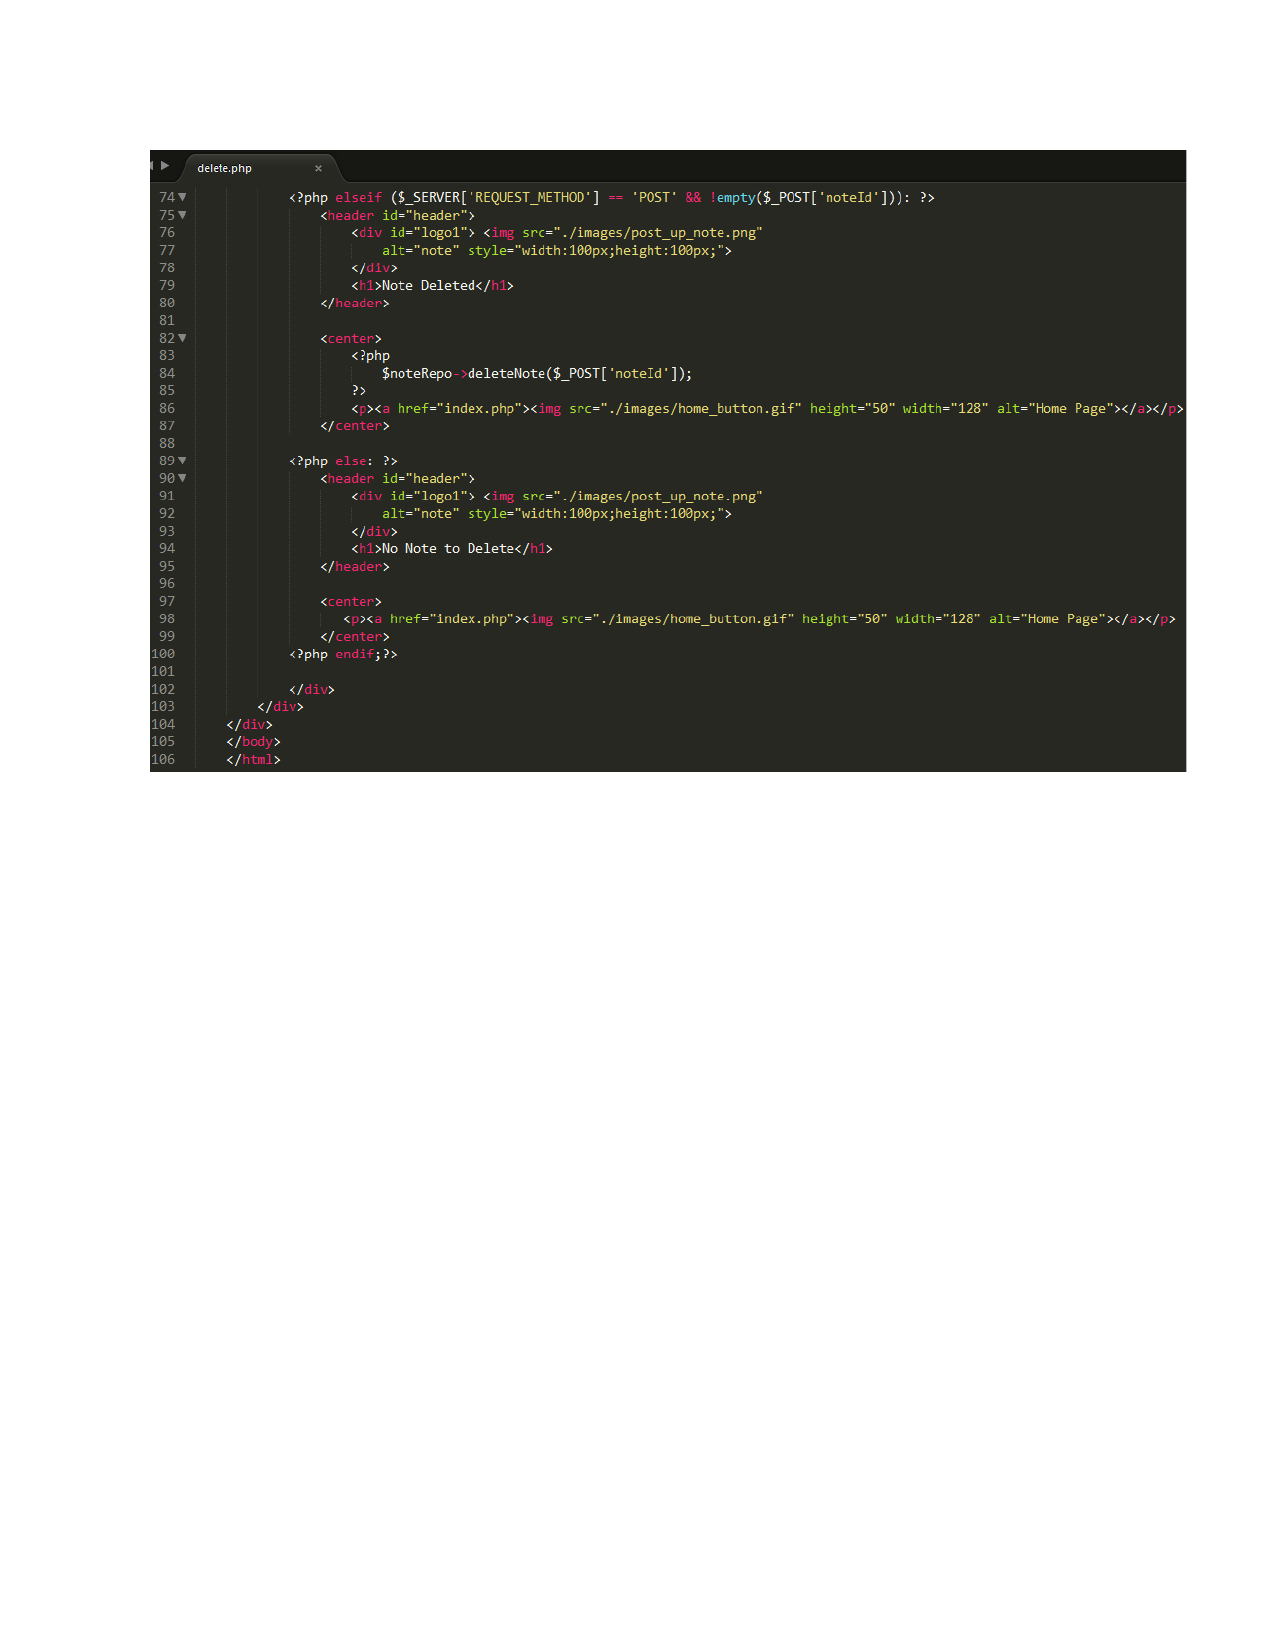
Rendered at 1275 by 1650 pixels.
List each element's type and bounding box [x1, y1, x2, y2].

picture [150, 150, 1187, 772]
